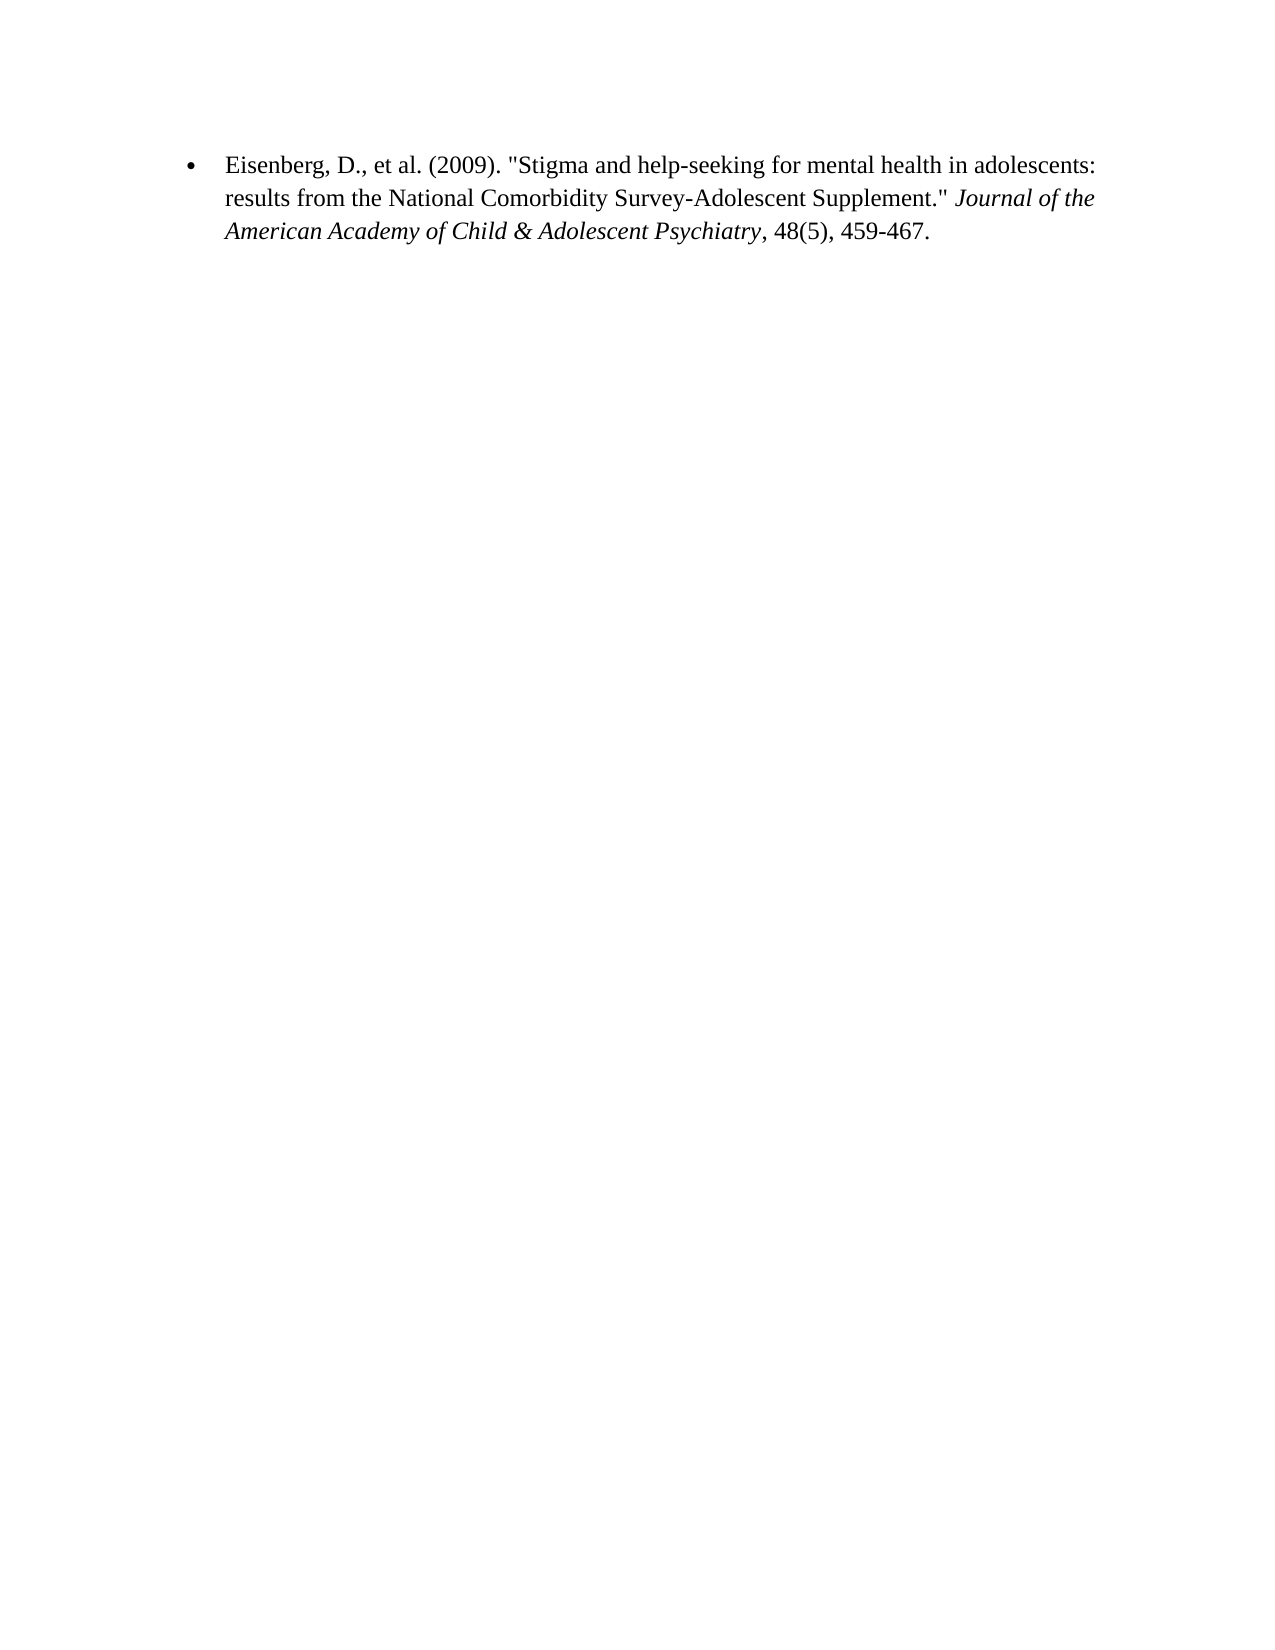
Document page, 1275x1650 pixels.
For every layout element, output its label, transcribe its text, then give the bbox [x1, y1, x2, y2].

list Eisenberg, D., et al. (2009). "Stigma and help-seeking for mental health in adolescents: results from the National Comorbidity Survey-Adolescent Supplement." Journal of the American Academy of Child & Adolescent Psychiatry, 48(5), 459-467. [187, 150, 1125, 245]
